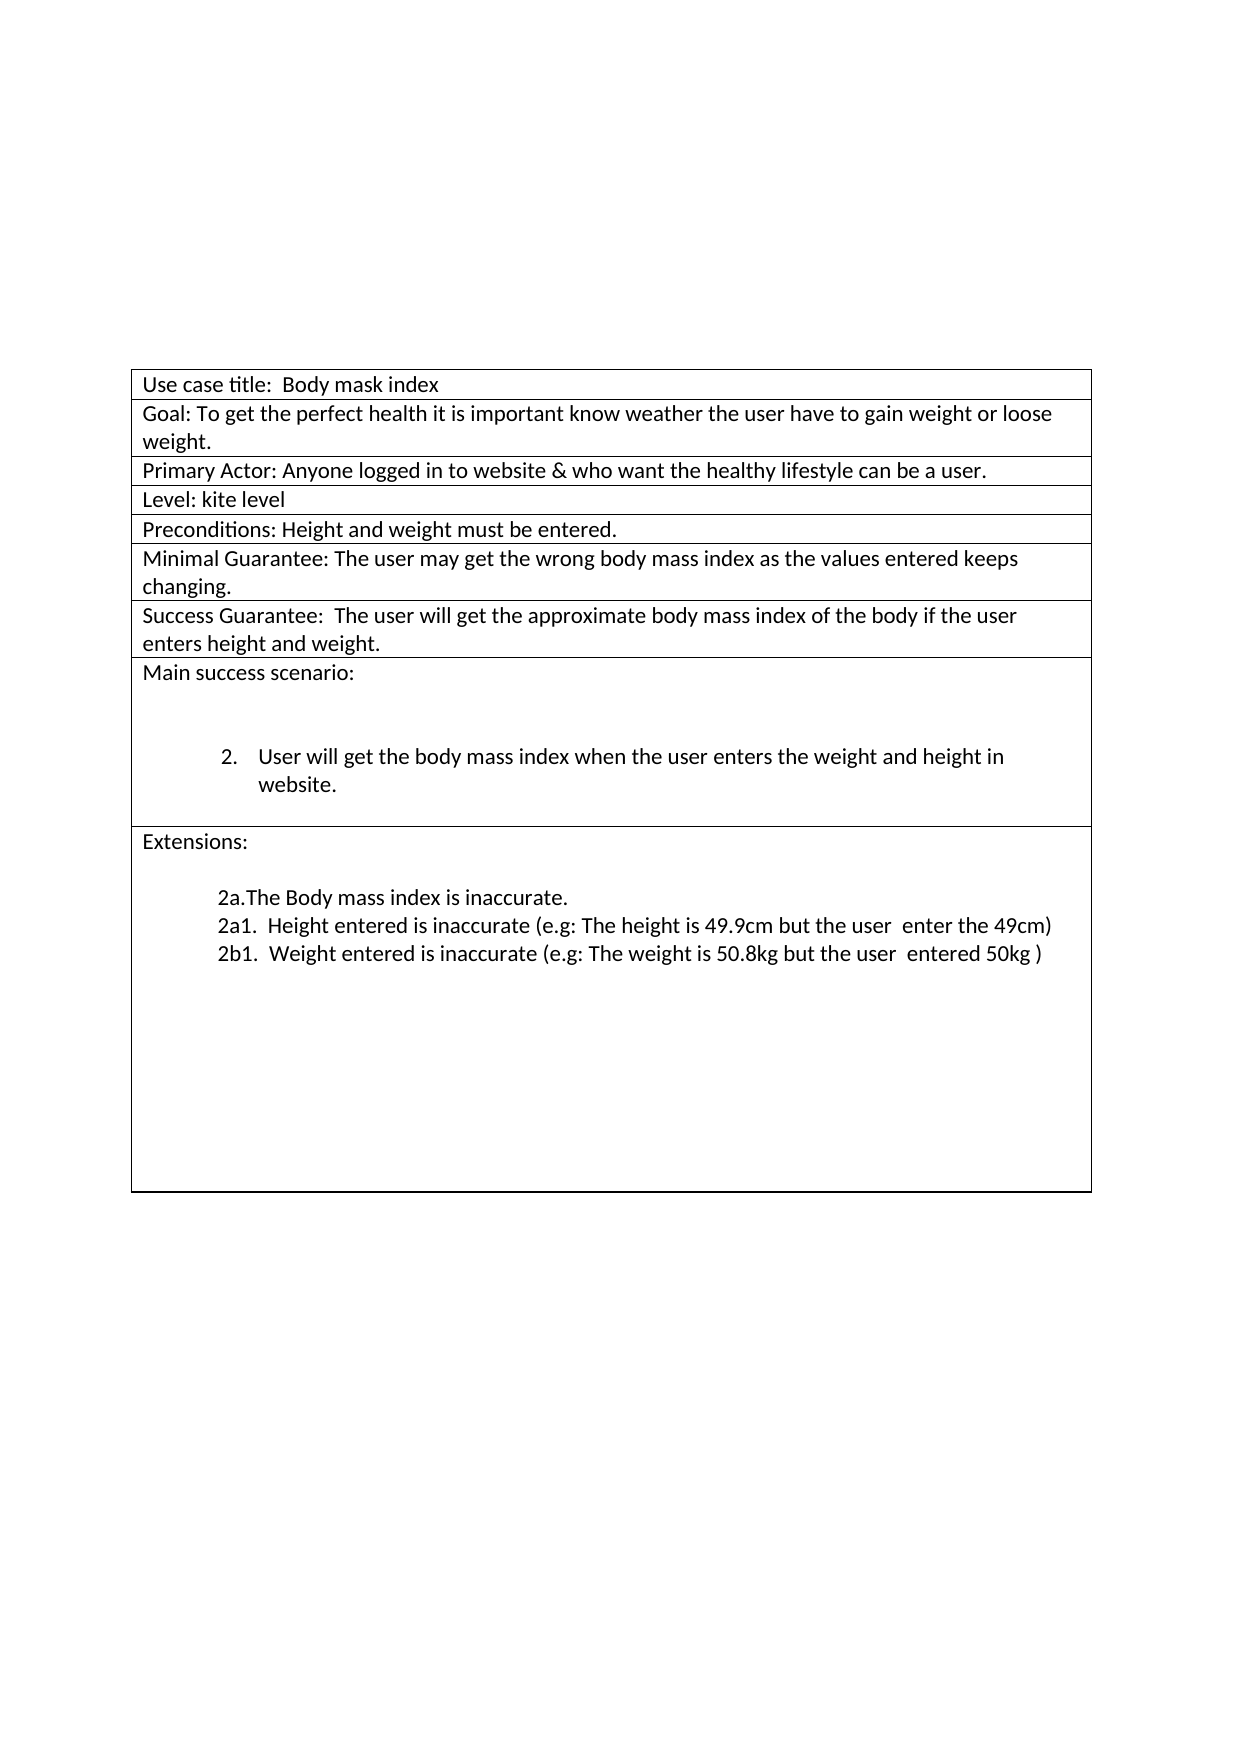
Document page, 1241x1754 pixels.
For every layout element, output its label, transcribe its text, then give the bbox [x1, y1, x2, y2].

table_header Use case title: Body mask index [132, 370, 1091, 398]
table_cell Minimal Guarantee: The user may get the wrong body mass index as the values entered keeps changing. [132, 544, 1091, 600]
table_cell Goal: To get the perfect health it is important know weather the user have to gain weight or loose weight. [132, 400, 1091, 456]
table_cell Main success scenario: User will get the body mass index when the user enters the weight and height in website. [132, 658, 1091, 826]
table_cell Primary Actor: Anyone logged in to website & who want the healthy lifestyle can be a user. [132, 457, 1091, 484]
table_cell Success Guarantee: The user will get the approximate body mass index of the body if the user enters height and weight. [132, 601, 1091, 657]
table_cell Level: kite level [132, 486, 1091, 514]
table_cell Extensions: 2a.The Body mass index is inaccurate. 2a1. Height entered is inaccurate (e.g: The height is 49.9cm but the user enter the 49cm) 2b1. Weight entered is inaccurate (e.g: The weight is 50.8kg but the user entered 50kg ) [132, 827, 1091, 1191]
table_cell Preconditions: Height and weight must be entered. [132, 515, 1091, 543]
